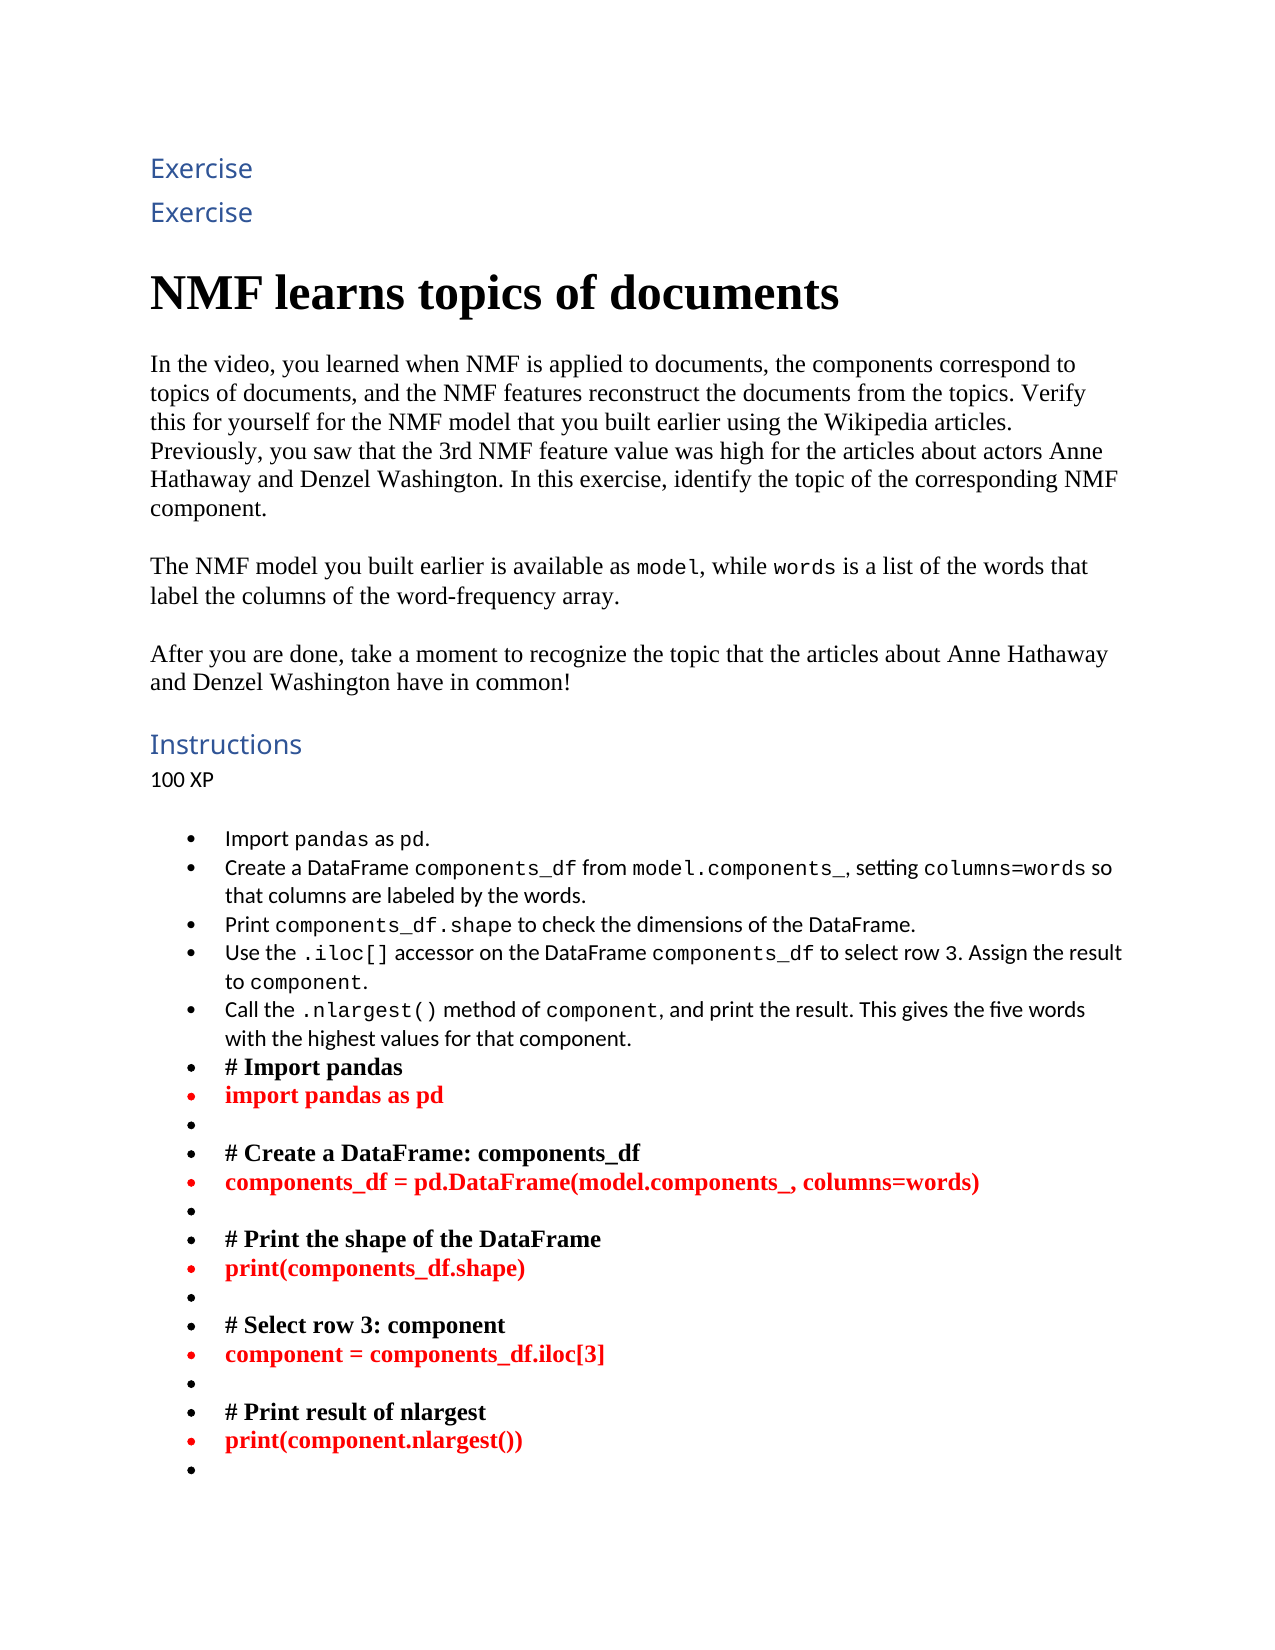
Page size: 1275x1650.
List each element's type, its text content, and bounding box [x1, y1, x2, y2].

text 100 XP [150, 765, 1125, 793]
list component = components_df.iloc[3] [187, 1339, 1125, 1368]
list # Print the shape of the DataFrame [187, 1224, 1125, 1253]
text In the video, you learned when NMF is applied to documents, the components correspond to topics of documents, and the NMF features reconstruct the documents from the topics. Verify this for yourself for the NMF model that you built earlier using the Wikipedia articles. Previously, you saw that the 3rd NMF feature value was high for the articles about actors Anne Hathaway and Denzel Washington. In this exercise, identify the topic of the corresponding NMF component. [150, 349, 1125, 522]
subtitle NMF learns topics of documents [150, 263, 1125, 320]
text The NMF model you built earlier is available as model, while words is a list of the words that label the columns of the word-frequency array. [150, 551, 1125, 609]
text After you are done, take a moment to recognize the topic that the articles about Anne Hathaway and Denzel Washington have in common! [150, 639, 1125, 696]
list # Create a DataFrame: components_df [187, 1138, 1125, 1167]
list # Print result of nlargest [187, 1397, 1125, 1426]
list # Import pandas [187, 1052, 1125, 1081]
list print(component.nlargest()) [187, 1426, 1125, 1454]
subtitle Instructions [150, 725, 1125, 762]
list # Select row 3: component [187, 1311, 1125, 1339]
list Print components_df.shape to check the dimensions of the DataFrame. [187, 910, 1125, 938]
list Call the .nlargest() method of component, and print the result. This gives the five words with the highest values for that component. [187, 995, 1125, 1052]
list Create a DataFrame components_df from model.components_, setting columns=words so that columns are labeled by the words. [187, 853, 1125, 910]
list components_df = pd.DataFrame(model.components_, columns=words) [187, 1167, 1125, 1196]
list Import pandas as pd. [187, 824, 1125, 853]
subtitle Exercise [150, 150, 1125, 187]
subtitle Exercise [150, 194, 1125, 231]
list print(components_df.shape) [187, 1253, 1125, 1282]
list import pandas as pd [187, 1081, 1125, 1109]
list Use the .iloc[] accessor on the DataFrame components_df to select row 3. Assign the result to component. [187, 938, 1125, 995]
